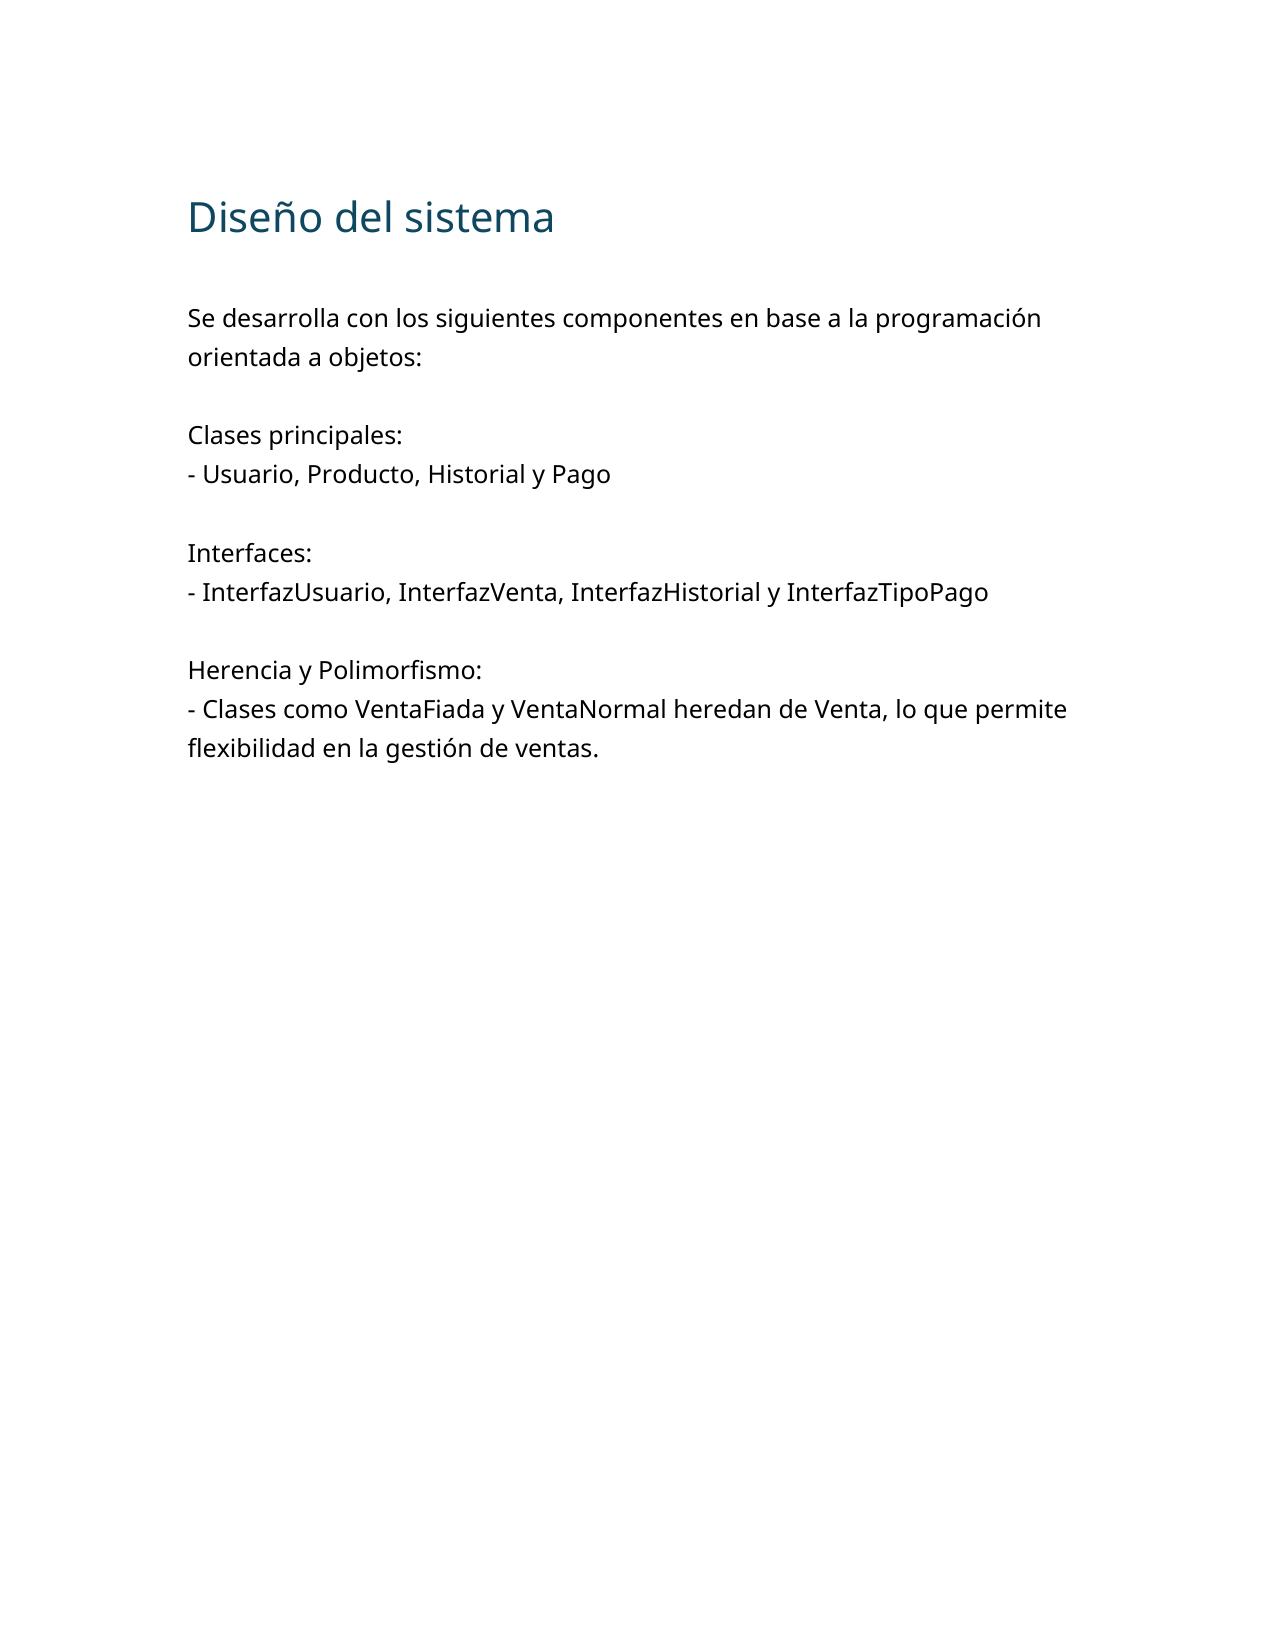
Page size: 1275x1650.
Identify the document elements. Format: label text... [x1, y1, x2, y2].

subtitle Diseño del sistema [187, 187, 1087, 244]
text Se desarrolla con los siguientes componentes en base a la programación orientada a objetos: Clases principales: - Usuario, Producto, Historial y Pago Interfaces: - InterfazUsuario, InterfazVenta, InterfazHistorial y InterfazTipoPago Herencia y Polimorfismo: - Clases como VentaFiada y VentaNormal heredan de Venta, lo que permite flexibilidad en la gestión de ventas. [187, 261, 1087, 804]
